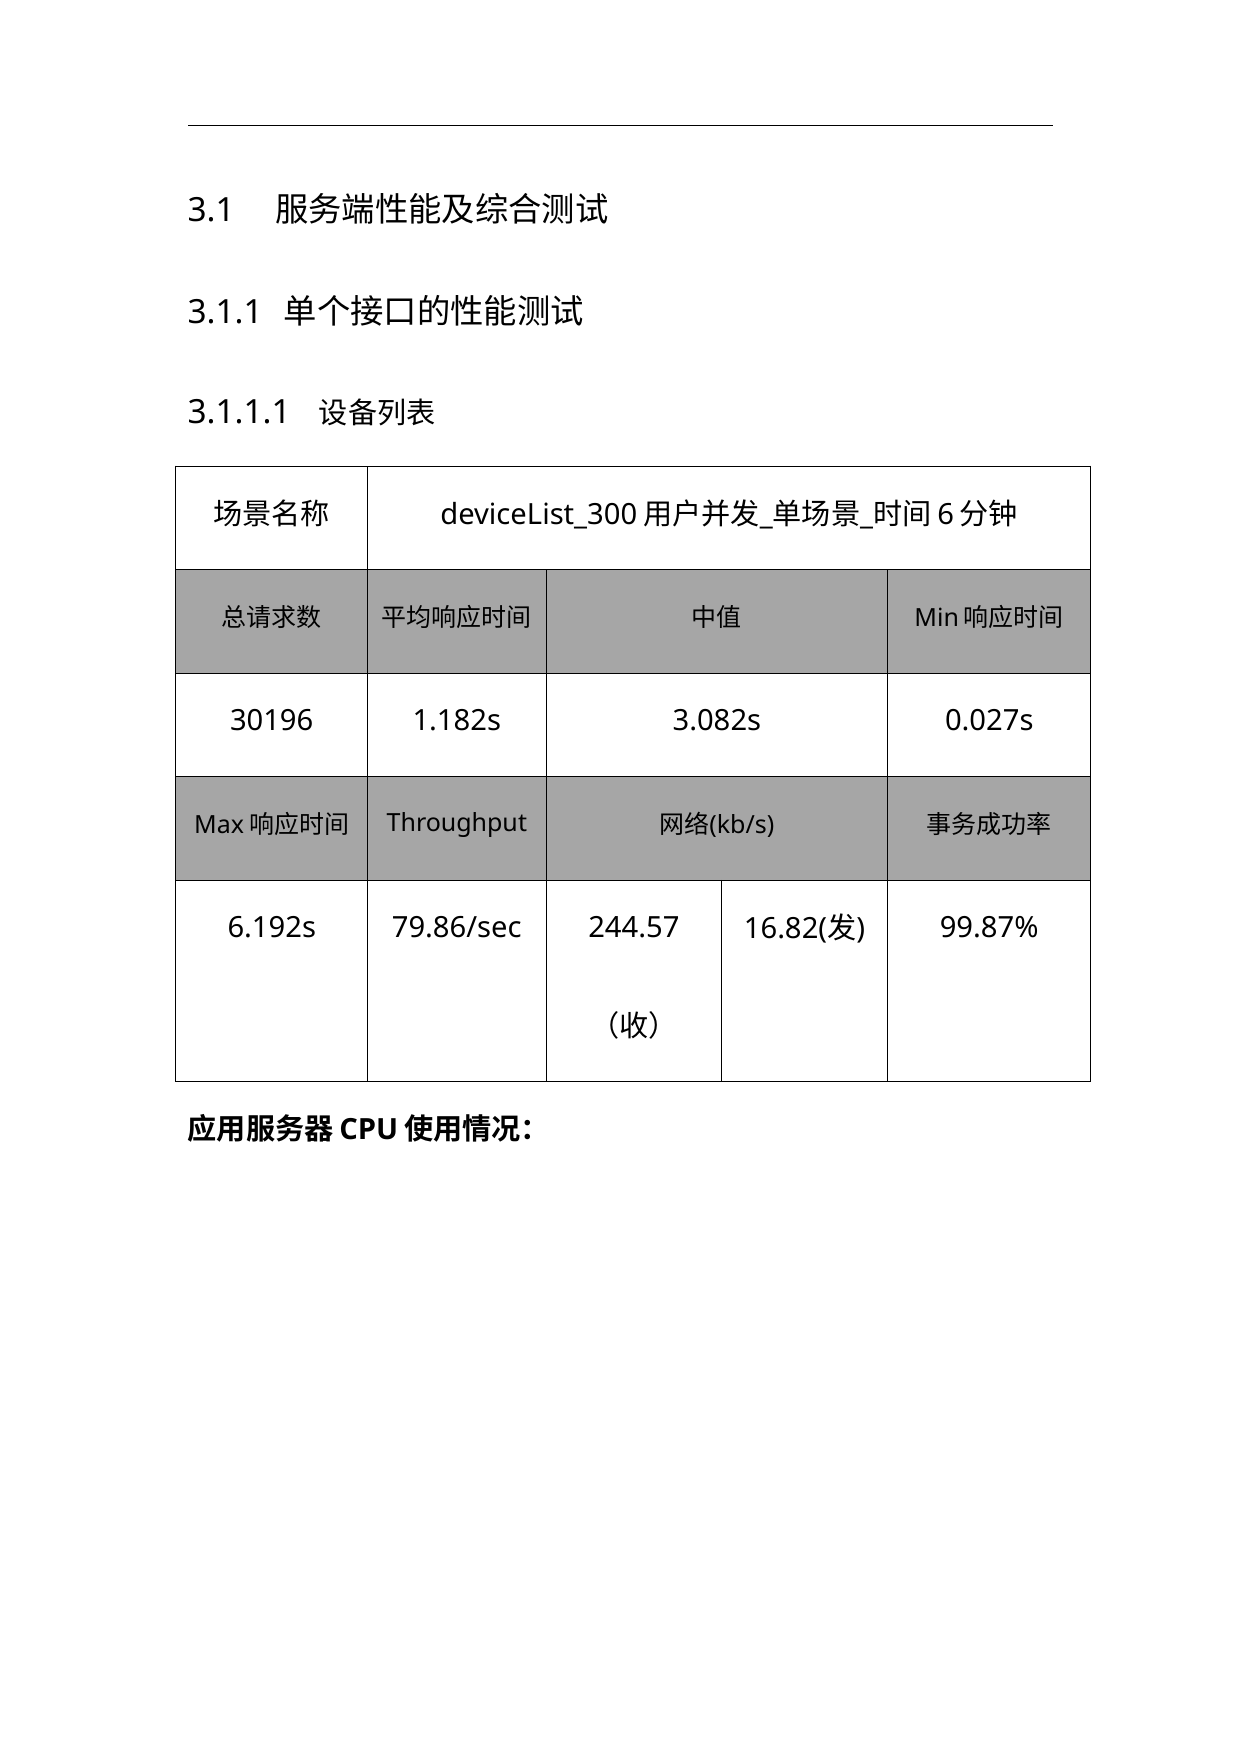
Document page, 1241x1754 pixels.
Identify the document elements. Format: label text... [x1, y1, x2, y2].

table_cell 事务成功率 [888, 777, 1090, 880]
table_cell 总请求数 [176, 570, 367, 673]
table_cell 1.182s [368, 674, 546, 776]
table_cell 中值 [547, 570, 887, 673]
table_header 场景名称 [176, 467, 367, 569]
table_cell Max响应时间 [176, 777, 367, 880]
table_cell 244.57（收） [547, 881, 721, 1081]
table_cell 30196 [176, 674, 367, 776]
table_cell 平均响应时间 [368, 570, 546, 673]
table_cell 3.082s [547, 674, 887, 776]
table_cell Throughput [368, 777, 546, 880]
table_cell Min响应时间 [888, 570, 1090, 673]
table_cell 99.87% [888, 881, 1090, 1081]
table_header deviceList_300用户并发_单场景_时间6分钟 [368, 467, 1090, 569]
table_cell 79.86/sec [368, 881, 546, 1081]
subtitle 设备列表 [187, 378, 1053, 443]
text 应用服务器CPU使用情况： [187, 1094, 1053, 1159]
table_cell 0.027s [888, 674, 1090, 776]
table_cell 16.82(发) [722, 881, 887, 1081]
subtitle 服务端性能及综合测试 [187, 174, 1053, 239]
subtitle 单个接口的性能测试 [187, 276, 1053, 341]
table_cell 网络(kb/s) [547, 777, 887, 880]
table_cell 6.192s [176, 881, 367, 1081]
